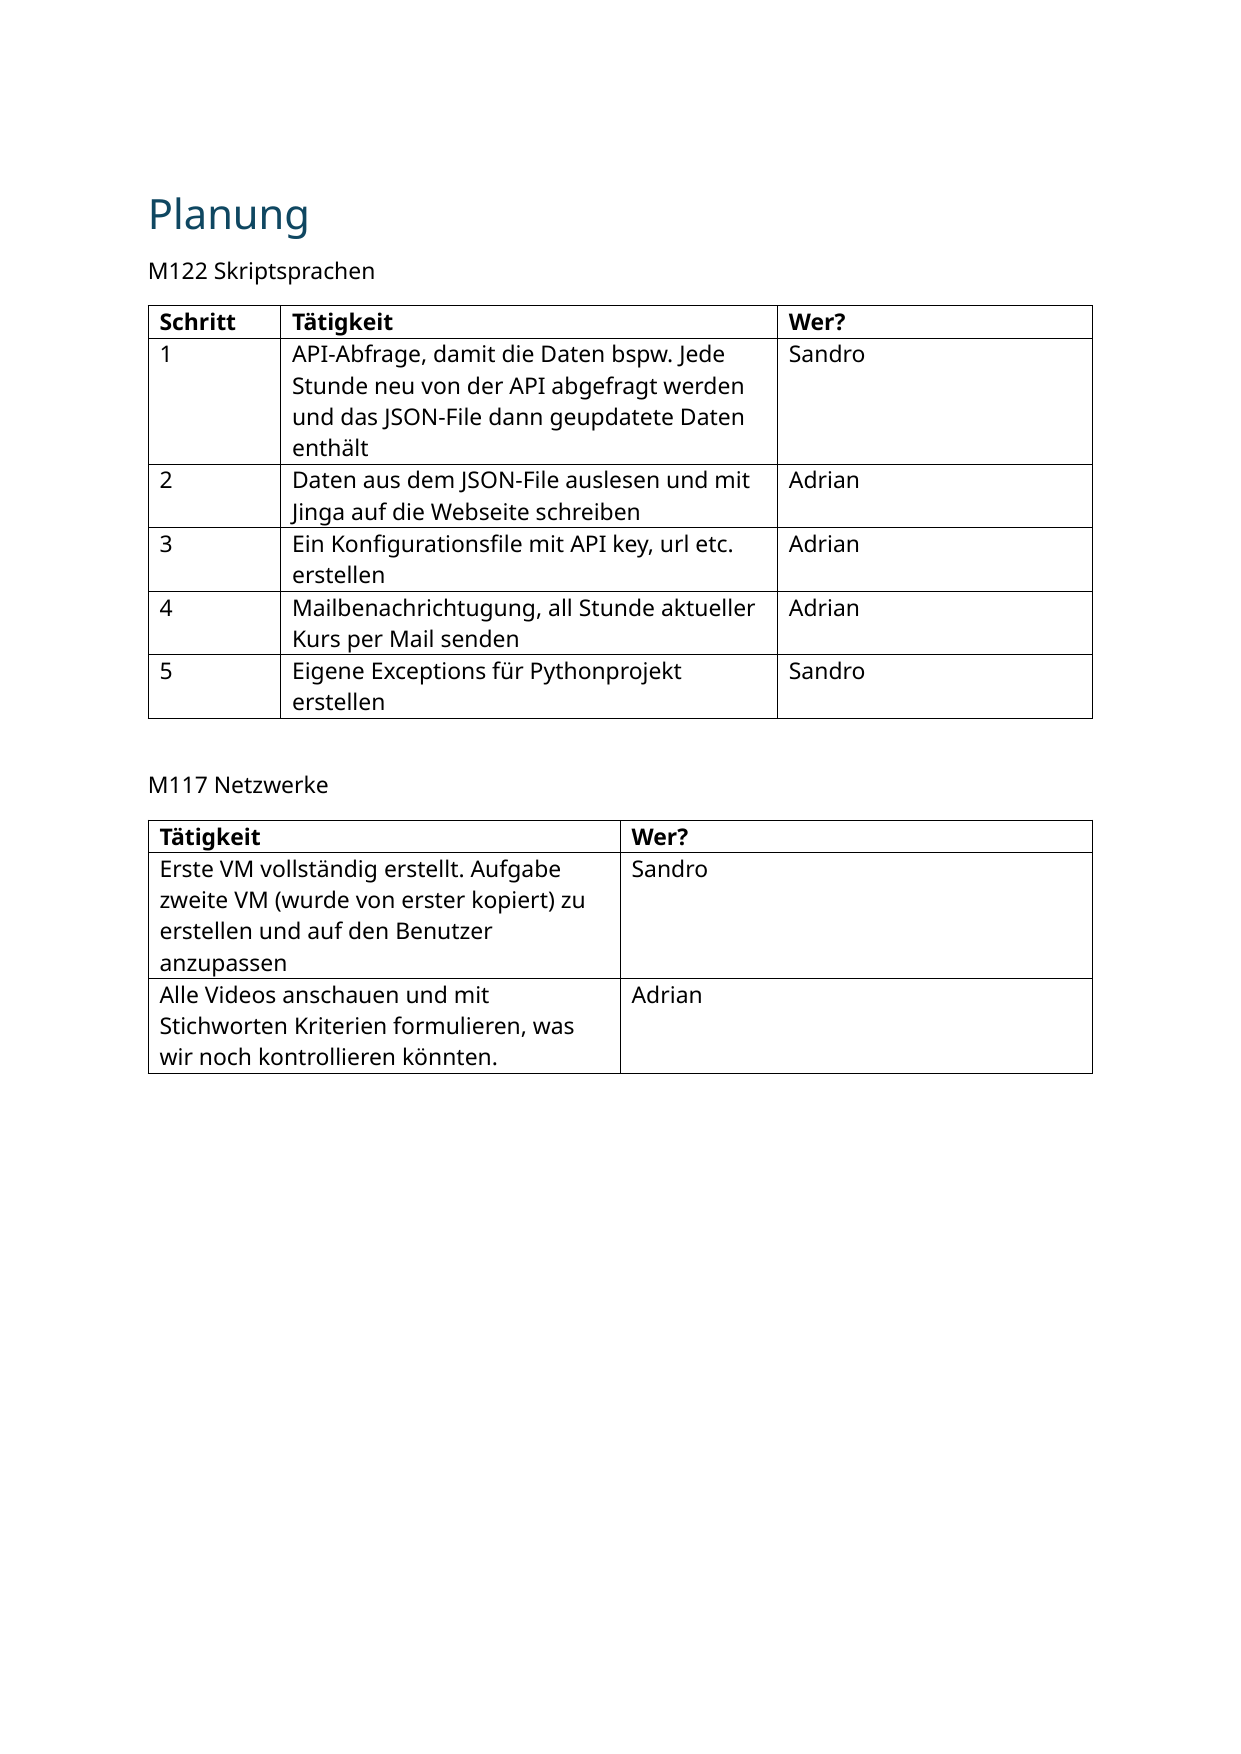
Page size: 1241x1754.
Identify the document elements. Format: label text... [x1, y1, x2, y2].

table_cell Sandro [778, 339, 1092, 463]
table_cell 4 [149, 592, 280, 654]
table_cell 5 [149, 655, 280, 718]
table_cell Sandro [621, 853, 1092, 978]
text M122 Skriptsprachen [148, 255, 1093, 286]
table_cell Adrian [778, 592, 1092, 654]
table_header Wer? [778, 306, 1092, 337]
table_cell Mailbenachrichtugung, all Stunde aktueller Kurs per Mail senden [281, 592, 777, 654]
table_cell Adrian [621, 979, 1092, 1073]
table_cell Adrian [778, 528, 1092, 591]
subtitle Planung [148, 185, 1093, 242]
table_header Wer? [621, 821, 1092, 852]
table_cell Alle Videos anschauen und mit Stichworten Kriterien formulieren, was wir noch kontrollieren könnten. [149, 979, 620, 1073]
text M117 Netzwerke [148, 769, 1093, 800]
table_cell 3 [149, 528, 280, 591]
table_cell Erste VM vollständig erstellt. Aufgabe zweite VM (wurde von erster kopiert) zu erstellen und auf den Benutzer anzupassen [149, 853, 620, 978]
table_cell Ein Konfigurationsfile mit API key, url etc. erstellen [281, 528, 777, 591]
table_header Schritt [149, 306, 280, 337]
table_header Tätigkeit [149, 821, 620, 852]
table_cell Sandro [778, 655, 1092, 718]
table_header Tätigkeit [281, 306, 777, 337]
table_cell Adrian [778, 465, 1092, 527]
table_cell 1 [149, 339, 280, 463]
table_cell Eigene Exceptions für Pythonprojekt erstellen [281, 655, 777, 718]
table_cell Daten aus dem JSON-File auslesen und mit Jinga auf die Webseite schreiben [281, 465, 777, 527]
table_cell 2 [149, 465, 280, 527]
table_cell API-Abfrage, damit die Daten bspw. Jede Stunde neu von der API abgefragt werden und das JSON-File dann geupdatete Daten enthält [281, 339, 777, 463]
